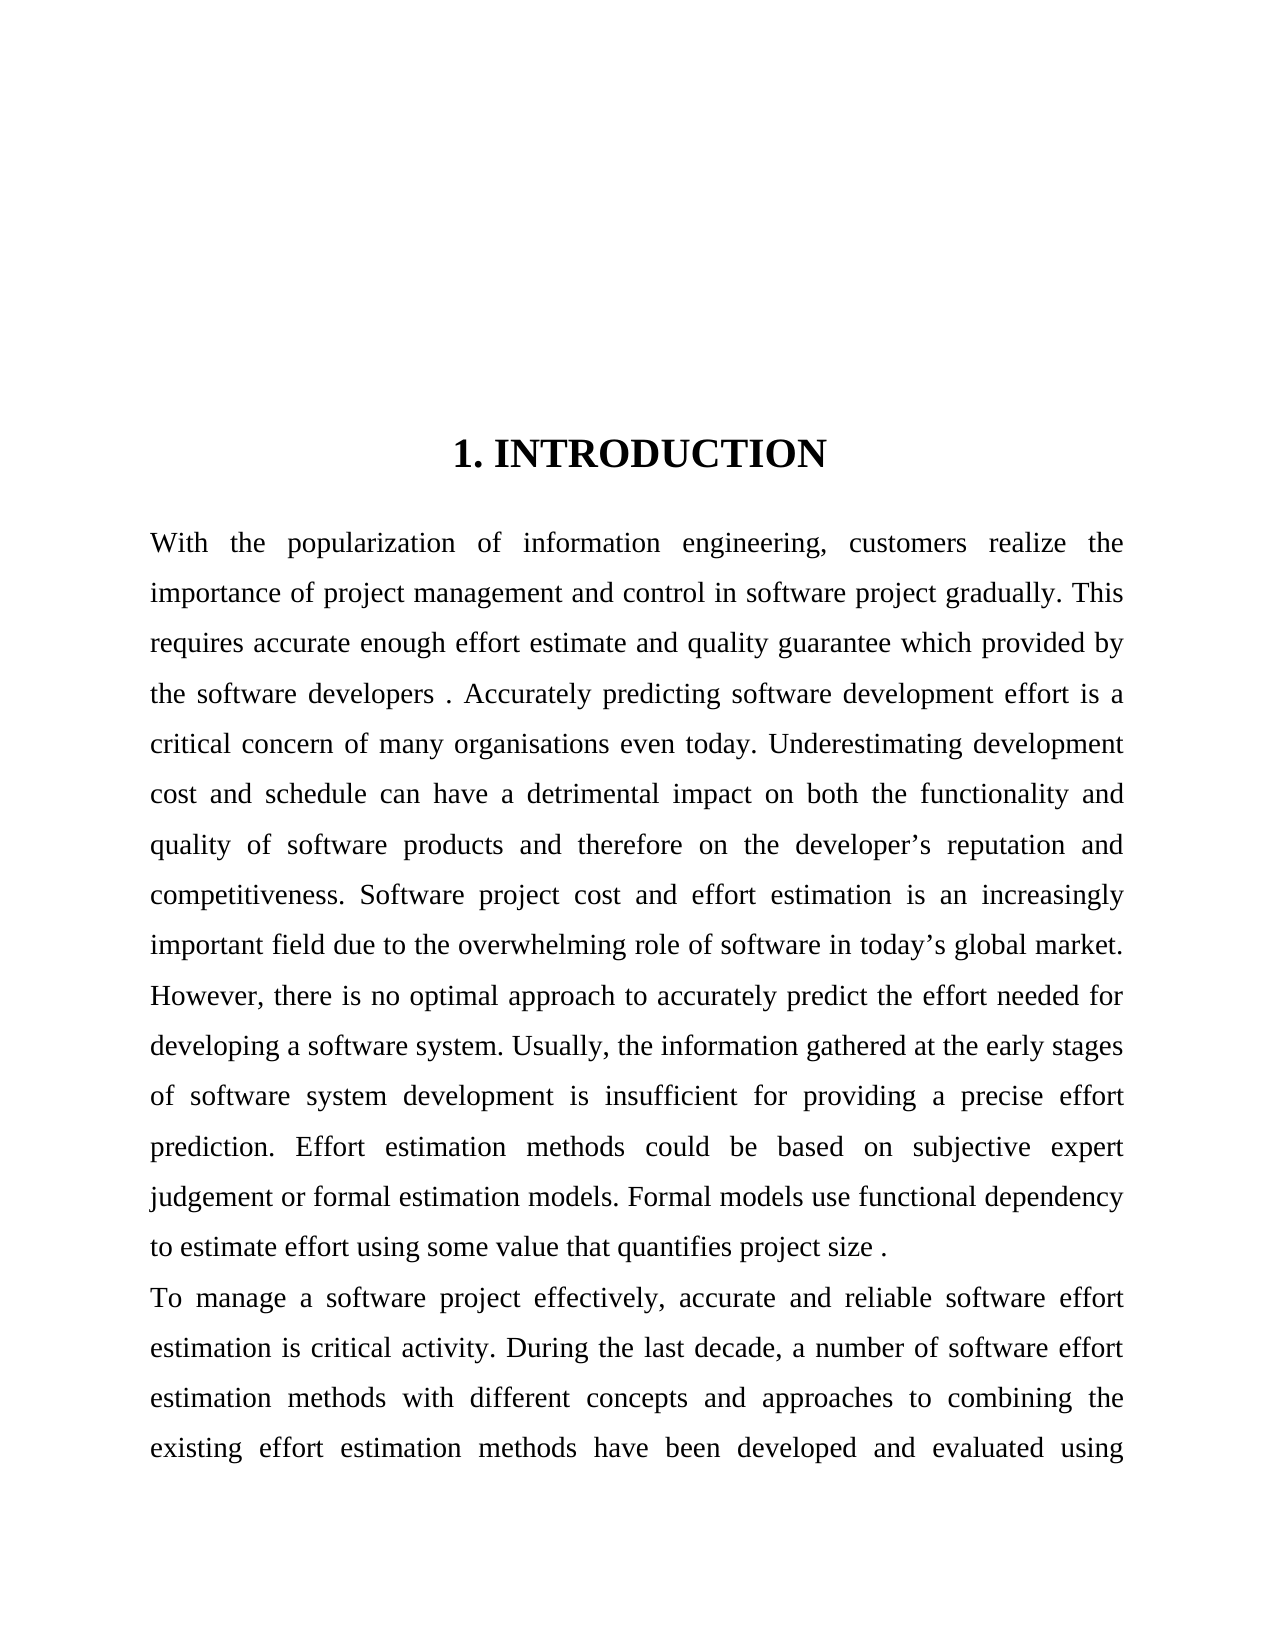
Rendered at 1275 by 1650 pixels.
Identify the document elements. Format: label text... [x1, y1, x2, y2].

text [150, 1280, 1125, 1464]
text With the popularization of information engineering, customers realize the importance of project management and control in software project gradually. This requires accurate enough effort estimate and quality guarantee which provided by the software developers . Accurately predicting software development effort is a critical concern of many organisations even today. Underestimating development cost and schedule can have a detrimental impact on both the functionality and quality of software products and therefore on the developer’s reputation and competitiveness. Software project cost and effort estimation is an increasingly important field due to the overwhelming role of software in today’s global market. However, there is no optimal approach to accurately predict the effort needed for developing a software system. Usually, the information gathered at the early stages of software system development is insufficient for providing a precise effort prediction. Effort estimation methods could be based on subjective expert judgement or formal estimation models. Formal models use functional dependency to estimate effort using some value that quantifies project size . [150, 525, 1125, 1263]
text 1. INTRODUCTION [150, 428, 1125, 476]
